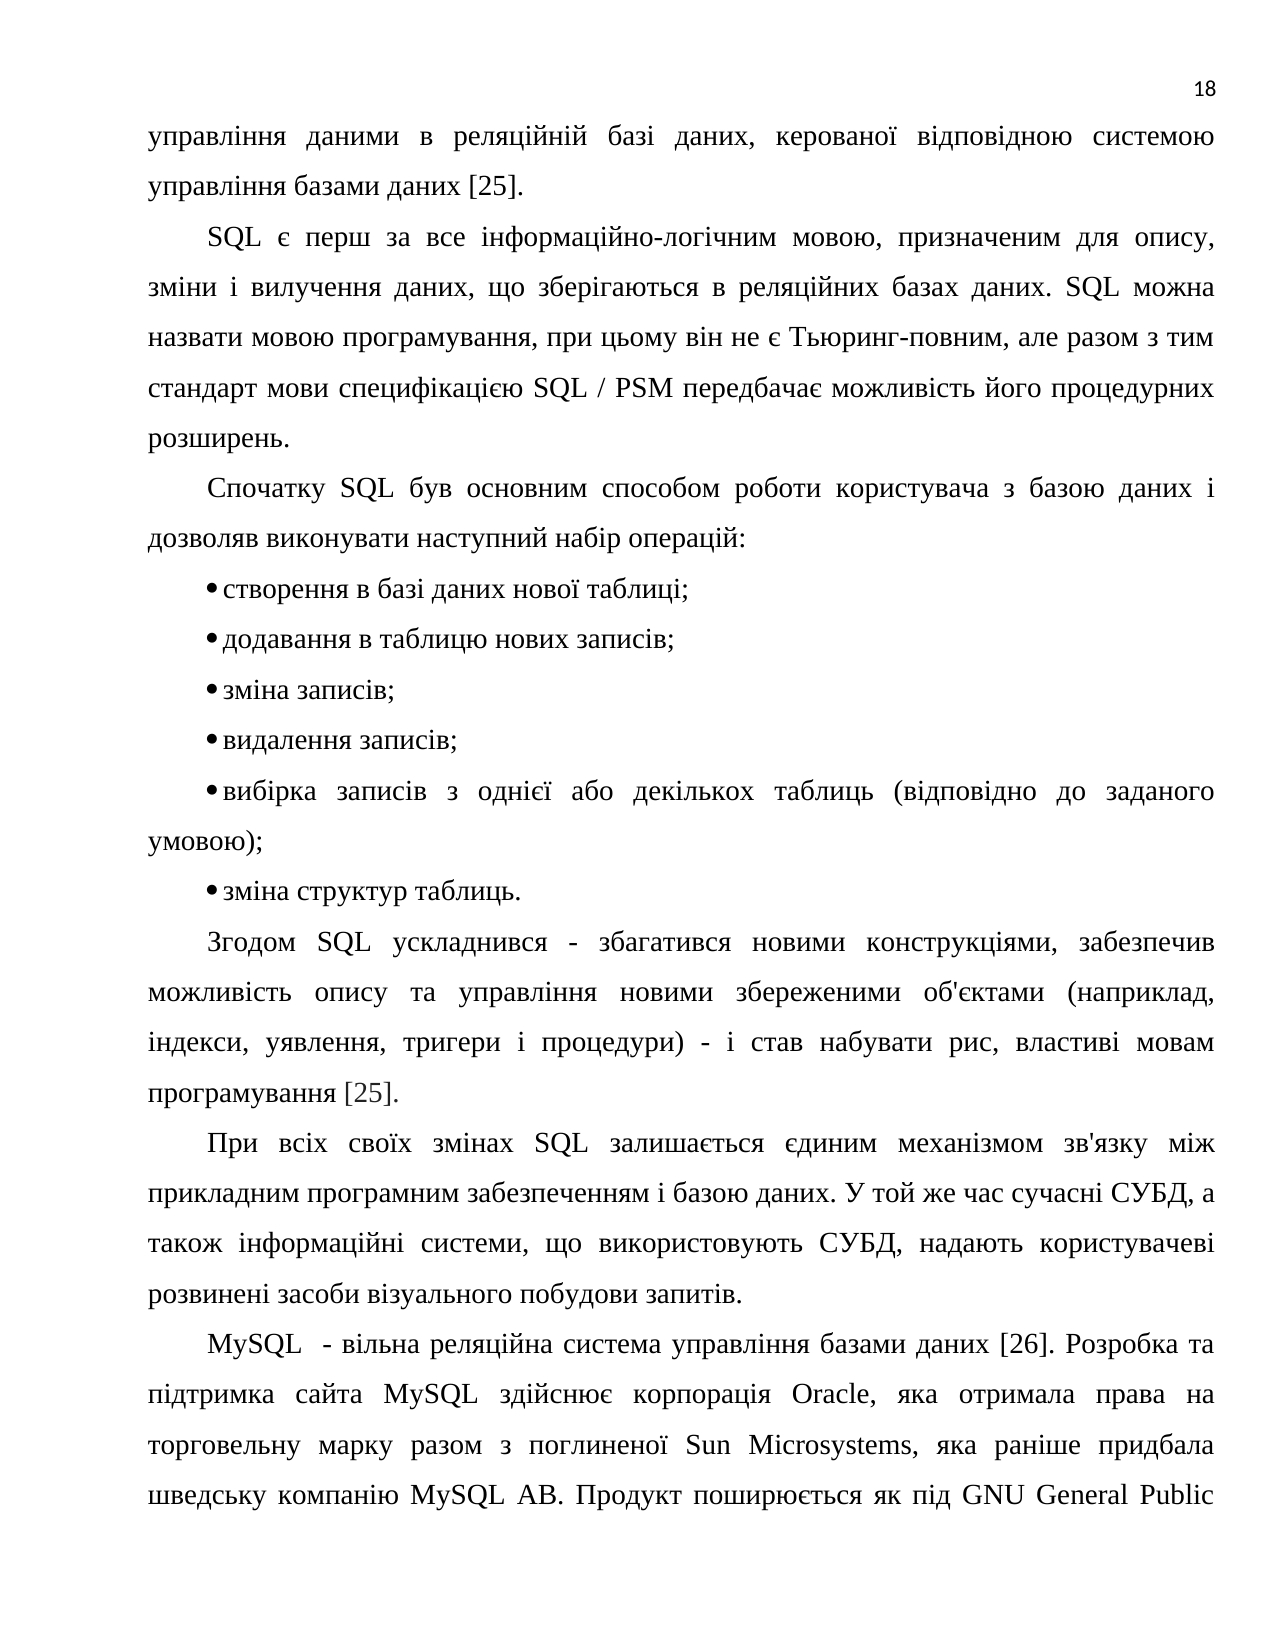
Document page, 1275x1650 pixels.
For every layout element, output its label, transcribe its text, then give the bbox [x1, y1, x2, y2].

list зміна записів; [148, 672, 1216, 705]
list вибірка записів з однієї або декількох таблиць (відповідно до заданого умовою); [148, 773, 1216, 857]
text Згодом SQL ускладнився - збагатився новими конструкціями, забезпечив можливість опису та управління новими збереженими об'єктами (наприклад, індекси, уявлення, тригери і процедури) - і став набувати рис, властиві мовам програмування [25]. [148, 924, 1216, 1108]
text Спочатку SQL був основним способом роботи користувача з базою даних і дозволяв виконувати наступний набір операцій: [148, 470, 1216, 554]
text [148, 1326, 1216, 1511]
list зміна структур таблиць. [148, 873, 1216, 907]
text При всіх своїх змінах SQL залишається єдиним механізмом зв'язку між прикладним програмним забезпеченням і базою даних. У той же час сучасні СУБД, а також інформаційні системи, що використовують СУБД, надають користувачеві розвинені засоби візуального побудови запитів. [148, 1125, 1216, 1309]
text SQL є перш за все інформаційно-логічним мовою, призначеним для опису, зміни і вилучення даних, що зберігаються в реляційних базах даних. SQL можна назвати мовою програмування, при цьому він не є Тьюринг-повним, але разом з тим стандарт мови специфікацією SQL / PSM передбачає можливість його процедурних розширень. [148, 219, 1216, 453]
list створення в базі даних нової таблиці; [148, 571, 1216, 604]
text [148, 118, 1216, 202]
list видалення записів; [148, 722, 1216, 756]
list додавання в таблицю нових записів; [148, 621, 1216, 655]
